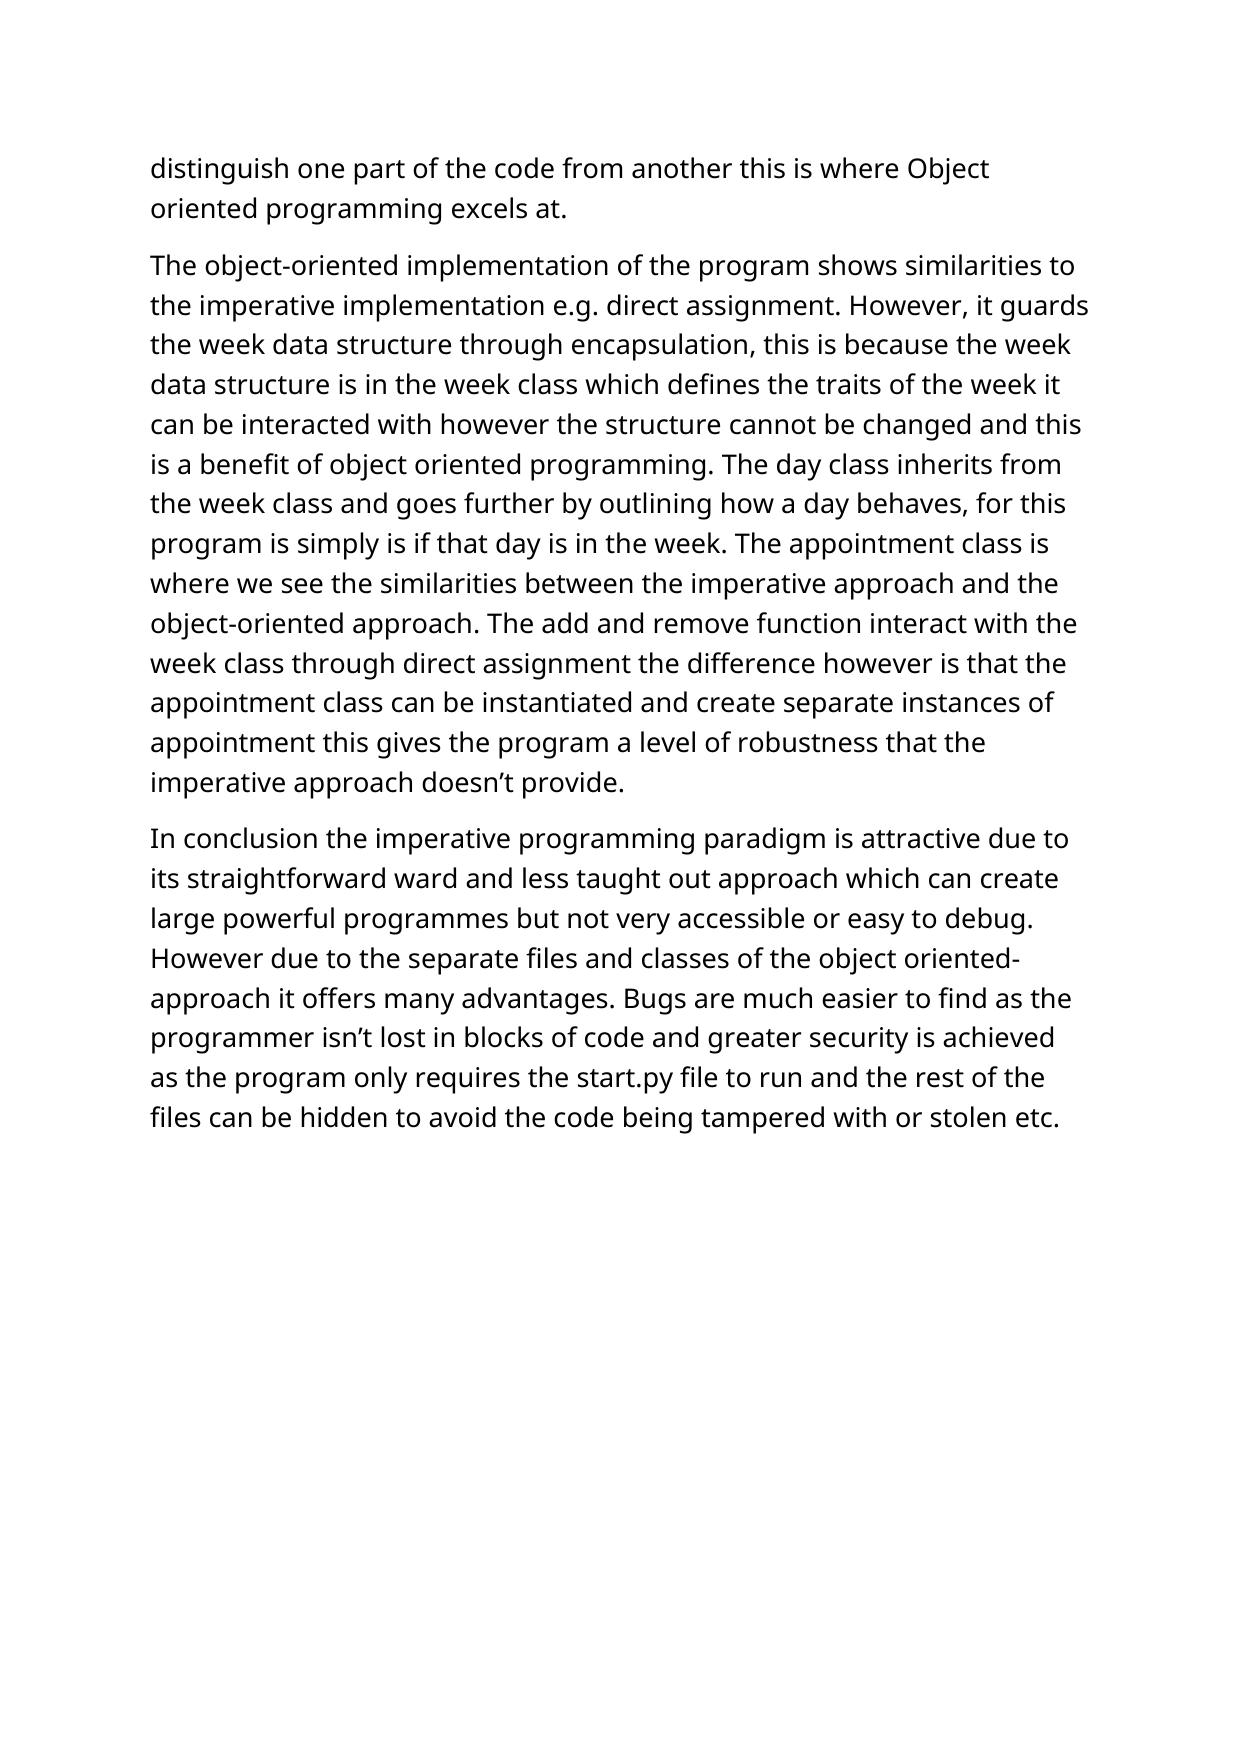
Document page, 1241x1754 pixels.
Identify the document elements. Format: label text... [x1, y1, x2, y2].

text In conclusion the imperative programming paradigm is attractive due to its straightforward ward and less taught out approach which can create large powerful programmes but not very accessible or easy to debug. However due to the separate files and classes of the object oriented-approach it offers many advantages. Bugs are much easier to find as the programmer isn’t lost in blocks of code and greater security is achieved as the program only requires the start.py file to run and the rest of the files can be hidden to avoid the code being tampered with or stolen etc. [150, 820, 1090, 1135]
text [150, 150, 1090, 227]
text The object-oriented implementation of the program shows similarities to the imperative implementation e.g. direct assignment. However, it guards the week data structure through encapsulation, this is because the week data structure is in the week class which defines the traits of the week it can be interacted with however the structure cannot be changed and this is a benefit of object oriented programming. The day class inherits from the week class and goes further by outlining how a day behaves, for this program is simply is if that day is in the week. The appointment class is where we see the similarities between the imperative approach and the object-oriented approach. The add and remove function interact with the week class through direct assignment the difference however is that the appointment class can be instantiated and create separate instances of appointment this gives the program a level of robustness that the imperative approach doesn’t provide. [150, 246, 1090, 800]
